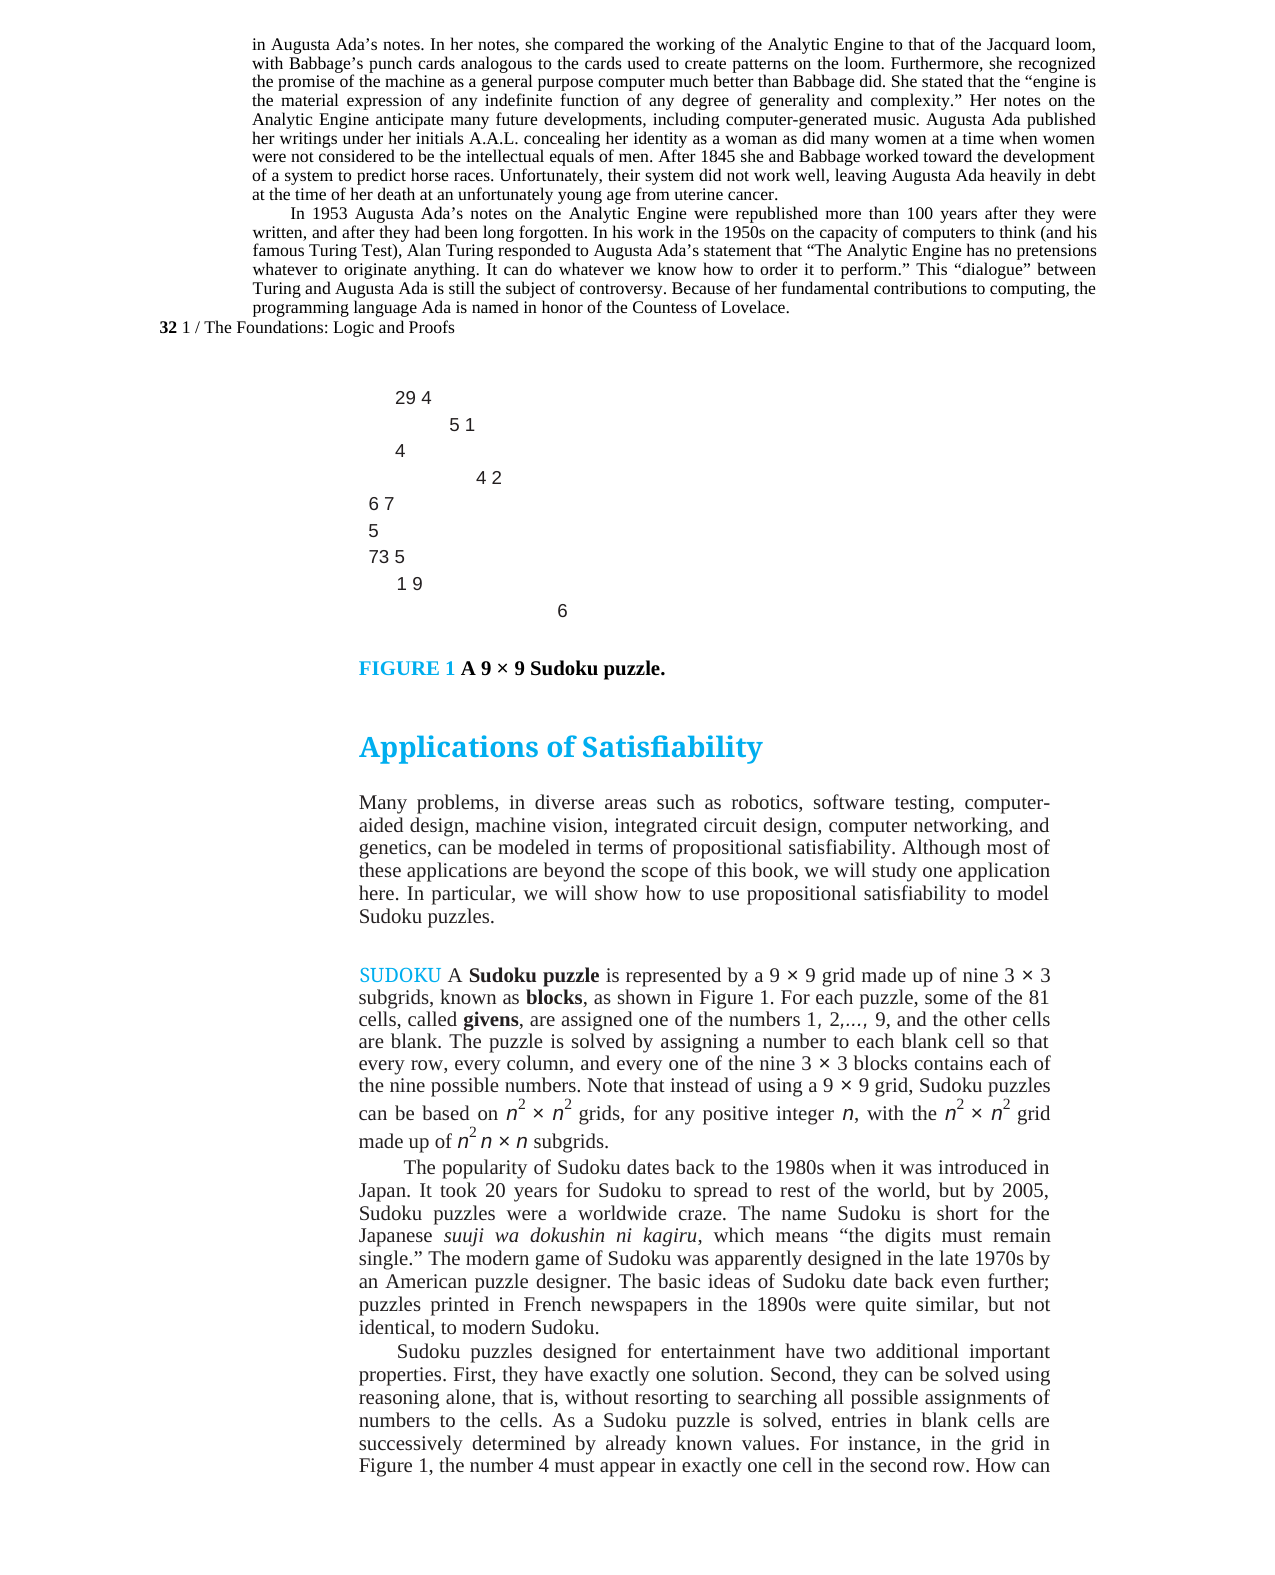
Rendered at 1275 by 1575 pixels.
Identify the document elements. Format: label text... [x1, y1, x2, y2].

text The popularity of Sudoku dates back to the 1980s when it was introduced in Japan. It took 20 years for Sudoku to spread to rest of the world, but by 2005, Sudoku puzzles were a worldwide craze. The name Sudoku is short for the Japanese suuji wa dokushin ni kagiru, which means “the digits must remain single.” The modern game of Sudoku was apparently designed in the late 1970s by an American puzzle designer. The basic ideas of Sudoku date back even further; puzzles printed in French newspapers in the 1890s were quite similar, but not identical, to modern Sudoku. [358, 1156, 1051, 1339]
text 29 4 [395, 387, 1125, 408]
text In 1953 Augusta Ada’s notes on the Analytic Engine were republished more than 100 years after they were written, and after they had been long forgotten. In his work in the 1950s on the capacity of computers to think (and his famous Turing Test), Alan Turing responded to Augusta Ada’s statement that “The Analytic Engine has no pretensions whatever to originate anything. It can do whatever we know how to order it to perform.” This “dialogue” between Turing and Augusta Ada is still the subject of controversy. Because of her fundamental contributions to computing, the programming language Ada is named in honor of the Countess of Lovelace. [252, 204, 1098, 317]
text Many problems, in diverse areas such as robotics, software testing, computer-aided design, machine vision, integrated circuit design, computer networking, and genetics, can be modeled in terms of propositional satisfiability. Although most of these applications are beyond the scope of this book, we will study one application here. In particular, we will show how to use propositional satisfiability to model Sudoku puzzles. [358, 791, 1051, 928]
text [252, 35, 1097, 204]
text SUDOKU A Sudoku puzzle is represented by a 9 × 9 grid made up of nine 3 × 3 subgrids, known as blocks, as shown in Figure 1. For each puzzle, some of the 81 cells, called givens, are assigned one of the numbers 1, 2,..., 9, and the other cells are blank. The puzzle is solved by assigning a number to each blank cell so that every row, every column, and every one of the nine 3 × 3 blocks contains each of the nine possible numbers. Note that instead of using a 9 × 9 grid, Sudoku puzzles can be based on n2 × n2 grids, for any positive integer n, with the n2 × n2 grid made up of n2 n × n subgrids. [358, 963, 1051, 1154]
text 4 2 [476, 467, 1125, 488]
text 1 9 [396, 573, 1125, 594]
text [358, 1340, 1051, 1477]
text 6 [557, 599, 1125, 621]
text 73 5 [368, 546, 1125, 568]
text 5 1 [449, 413, 1125, 435]
text 6 7 [368, 493, 1125, 515]
text 4 [395, 440, 1125, 462]
text FIGURE 1 A 9 × 9 Sudoku puzzle. [359, 656, 1125, 680]
text Applications of Satisfiability [359, 727, 1125, 766]
text 32 1 / The Foundations: Logic and Proofs [159, 317, 1125, 337]
text 5 [368, 520, 1125, 541]
